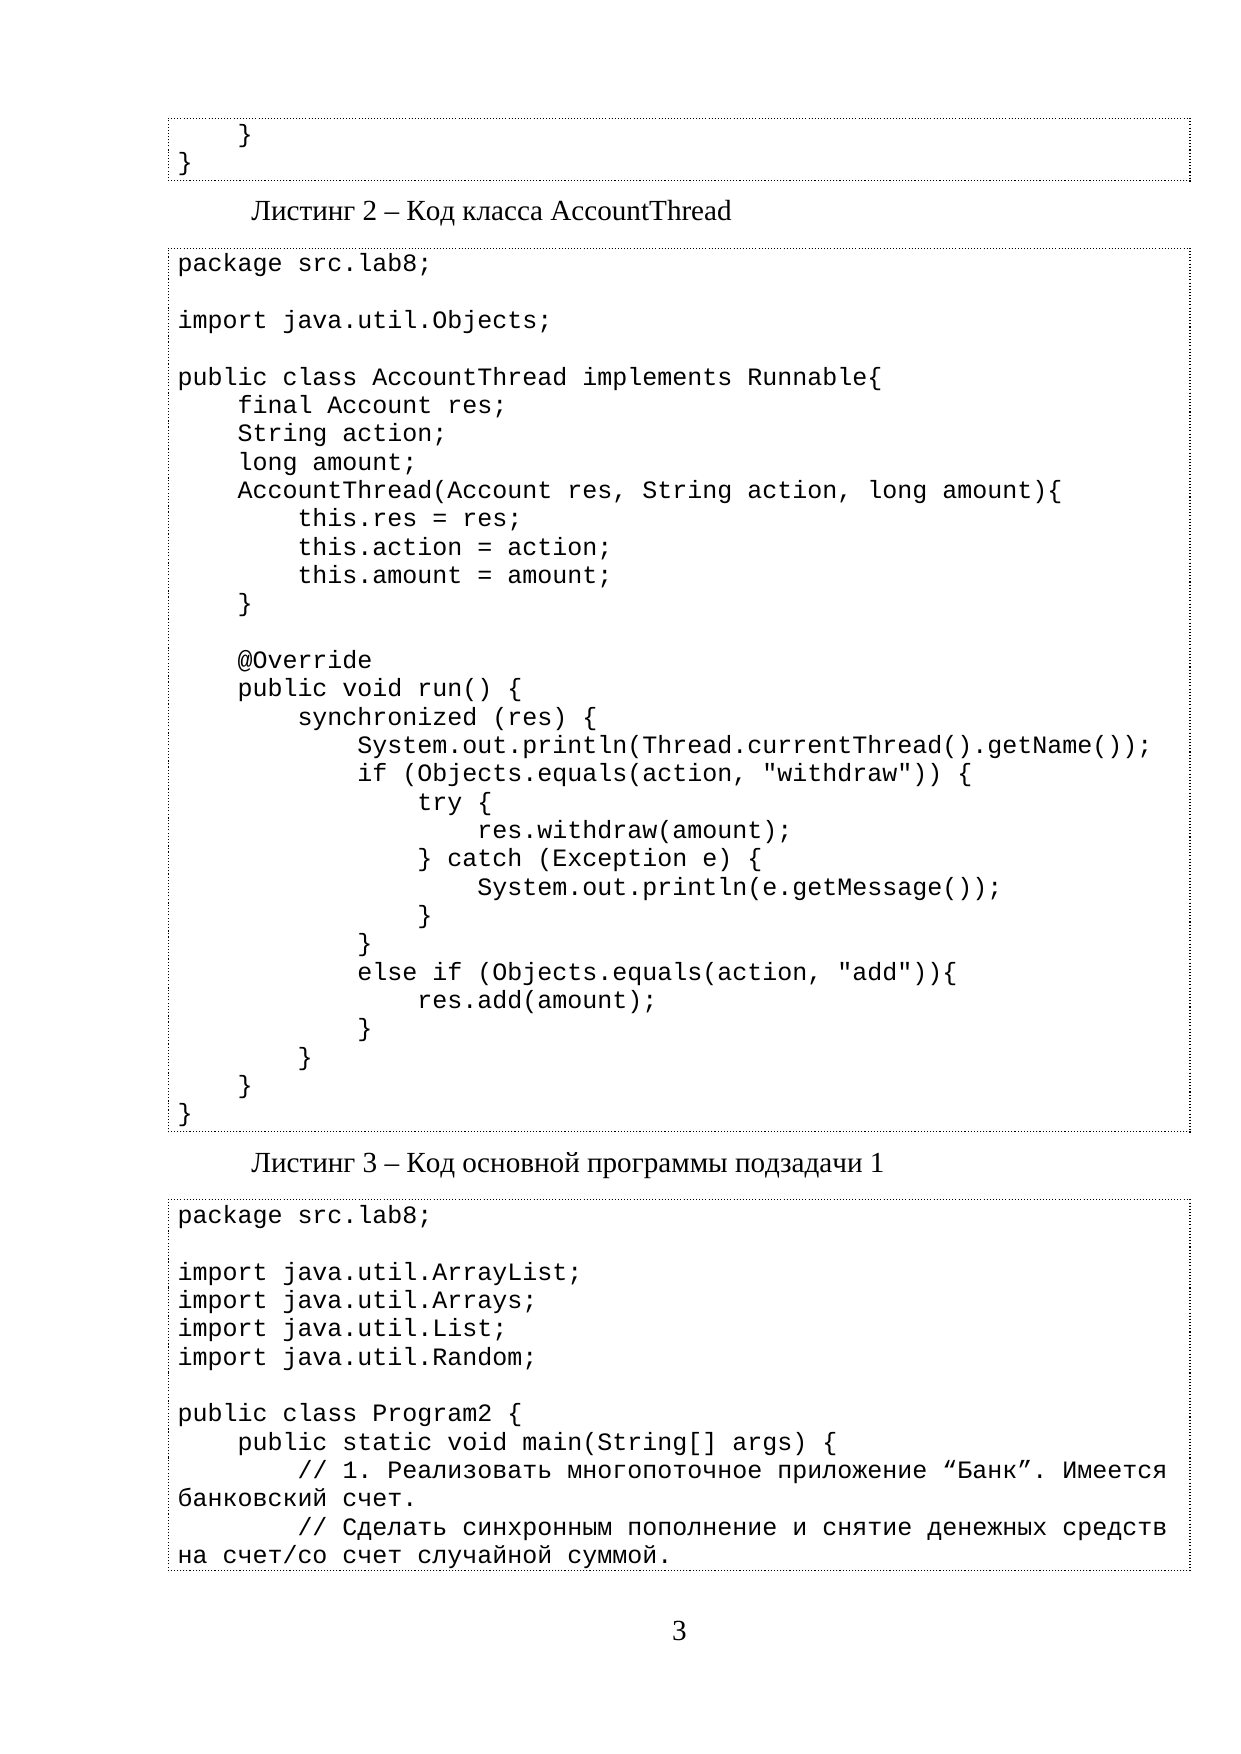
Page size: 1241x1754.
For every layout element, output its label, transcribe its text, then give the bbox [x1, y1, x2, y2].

text if (Objects.equals(action, "withdraw")) { [177, 761, 1181, 789]
text } [168, 146, 1191, 181]
text } [177, 931, 1181, 959]
text this.action = action; [177, 534, 1181, 563]
text public class AccountThread implements Runnable{ [177, 364, 1181, 393]
text } [168, 1098, 1191, 1132]
text AccountThread(Account res, String action, long amount){ [177, 478, 1181, 506]
text this.res = res; [177, 506, 1181, 534]
text public void run() { [177, 676, 1181, 704]
text // 1. Реализовать многопоточное приложение “Банк”. Имеется банковский счет. [177, 1457, 1181, 1514]
text import java.util.List; [177, 1316, 1181, 1344]
text } catch (Exception e) { [177, 846, 1181, 874]
text public static void main(String[] args) { [177, 1429, 1181, 1457]
text import java.util.Objects; [177, 308, 1181, 336]
text import java.util.ArrayList; [177, 1259, 1181, 1287]
text long amount; [177, 449, 1181, 478]
text // Сделать синхронным пополнение и снятие денежных средств на счет/со счет случайной суммой. [177, 1514, 1181, 1571]
text else if (Objects.equals(action, "add")){ [177, 959, 1181, 988]
text } [177, 1073, 1181, 1098]
text } [177, 903, 1181, 931]
text import java.util.Arrays; [177, 1287, 1181, 1316]
text System.out.println(Thread.currentThread().getName()); [177, 733, 1181, 761]
text } [177, 591, 1181, 619]
text package src.lab8; [168, 1199, 1191, 1231]
text this.amount = amount; [177, 563, 1181, 591]
text try { [177, 789, 1181, 818]
text System.out.println(e.getMessage()); [177, 874, 1181, 903]
text final Account res; [177, 393, 1181, 421]
text public class Program2 { [177, 1401, 1181, 1429]
text res.withdraw(amount); [177, 818, 1181, 846]
text res.add(amount); [177, 988, 1181, 1016]
text } [177, 1044, 1181, 1073]
text @Override [177, 648, 1181, 676]
text Листинг 3 – Код основной программы подзадачи 1 [177, 1145, 1181, 1178]
text import java.util.Random; [177, 1344, 1181, 1372]
text synchronized (res) { [177, 704, 1181, 733]
text String action; [177, 421, 1181, 449]
text package src.lab8; [168, 248, 1191, 279]
text Листинг 2 – Код класса AccountThread [177, 193, 1181, 227]
text } [168, 118, 1191, 146]
text } [177, 1016, 1181, 1044]
